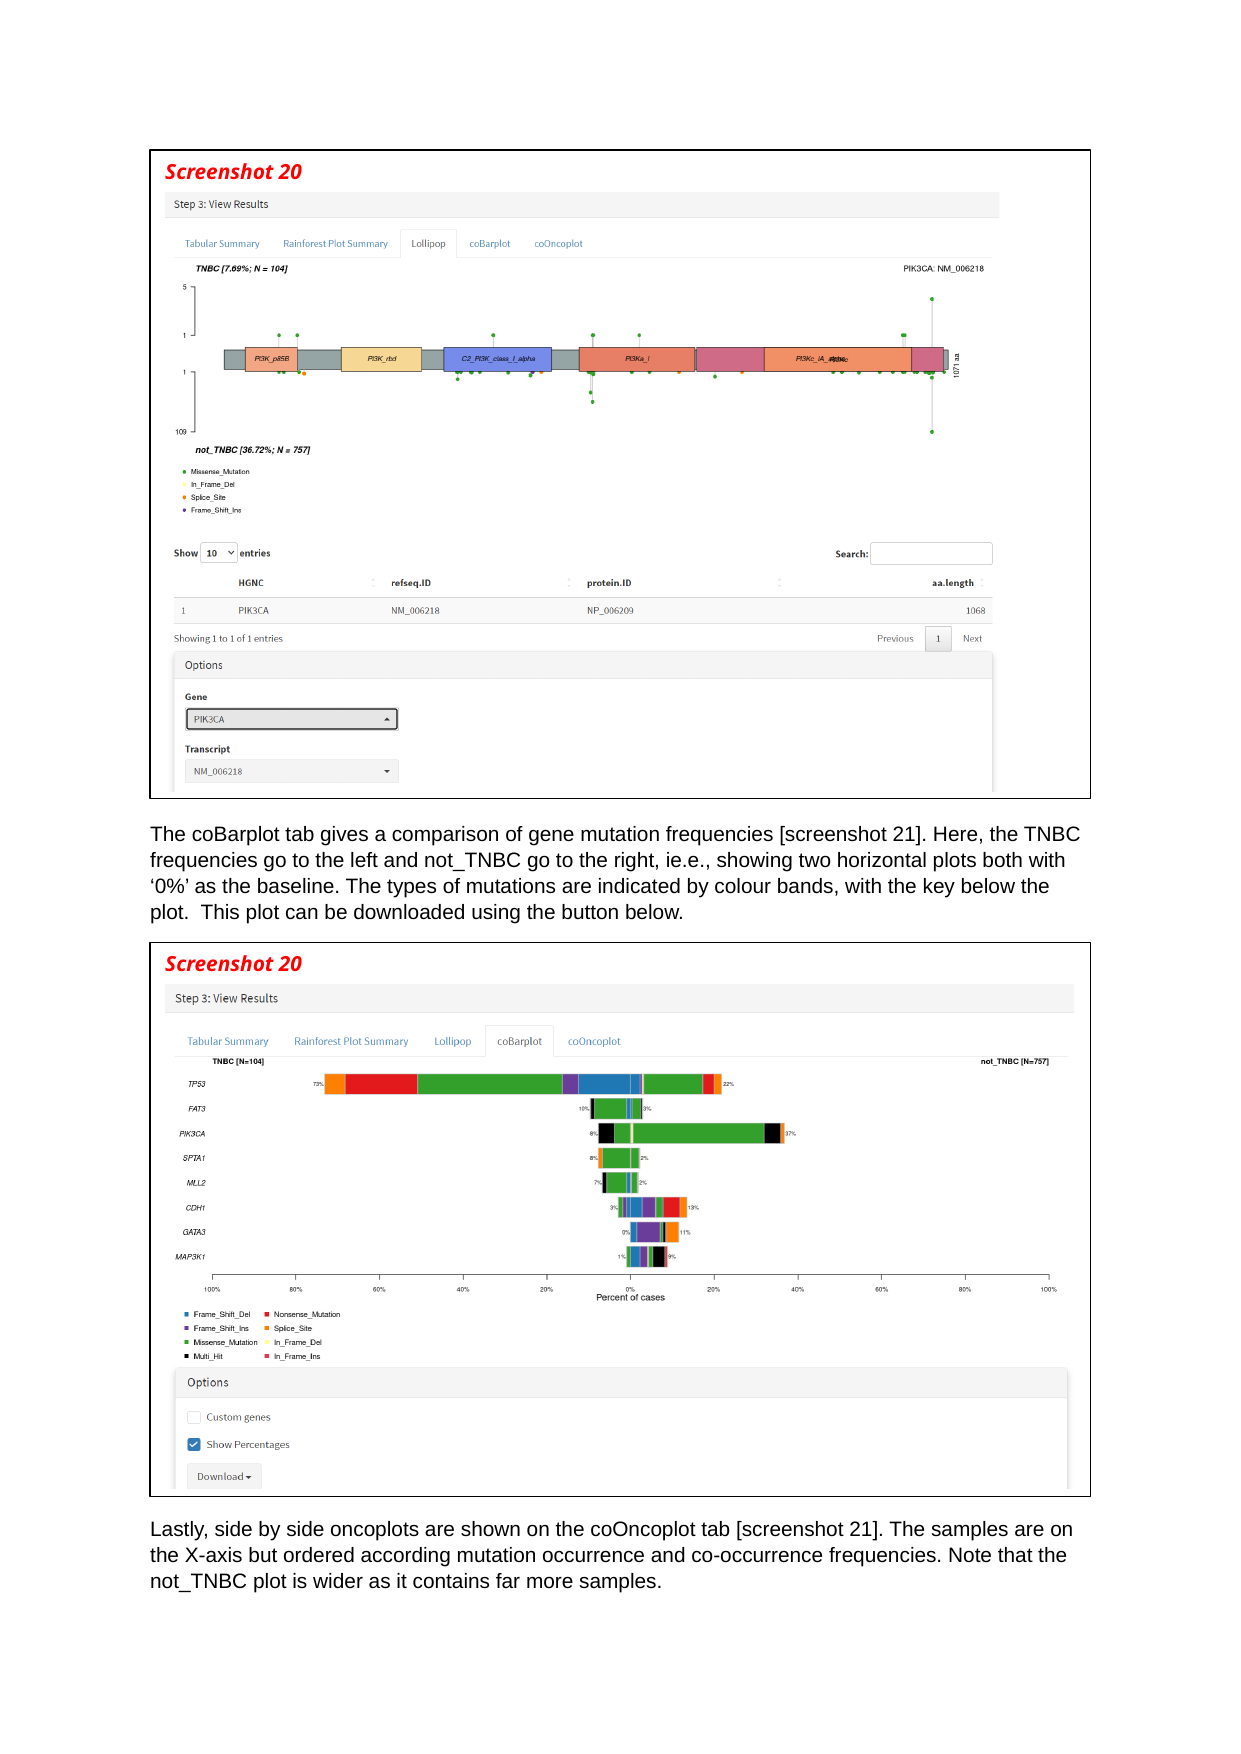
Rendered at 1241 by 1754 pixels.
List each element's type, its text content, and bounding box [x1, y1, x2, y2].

text The coBarplot tab gives a comparison of gene mutation frequencies [screenshot 21]. Here, the TNBC frequencies go to the left and not_TNBC go to the right, ie.e., showing two horizontal plots both with ‘0%’ as the baseline. The types of mutations are indicated by colour bands, with the key below the plot. This plot can be downloaded using the button below. [150, 822, 1090, 923]
text Lastly, side by side oncoplots are shown on the coOncoplot tab [screenshot 21]. The samples are on the X-axis but ordered according mutation occurrence and co-occurrence frequencies. Note that the not_TNBC plot is wider as it contains far more samples. [150, 1517, 1090, 1593]
picture [165, 984, 1075, 1489]
picture [165, 192, 1000, 792]
